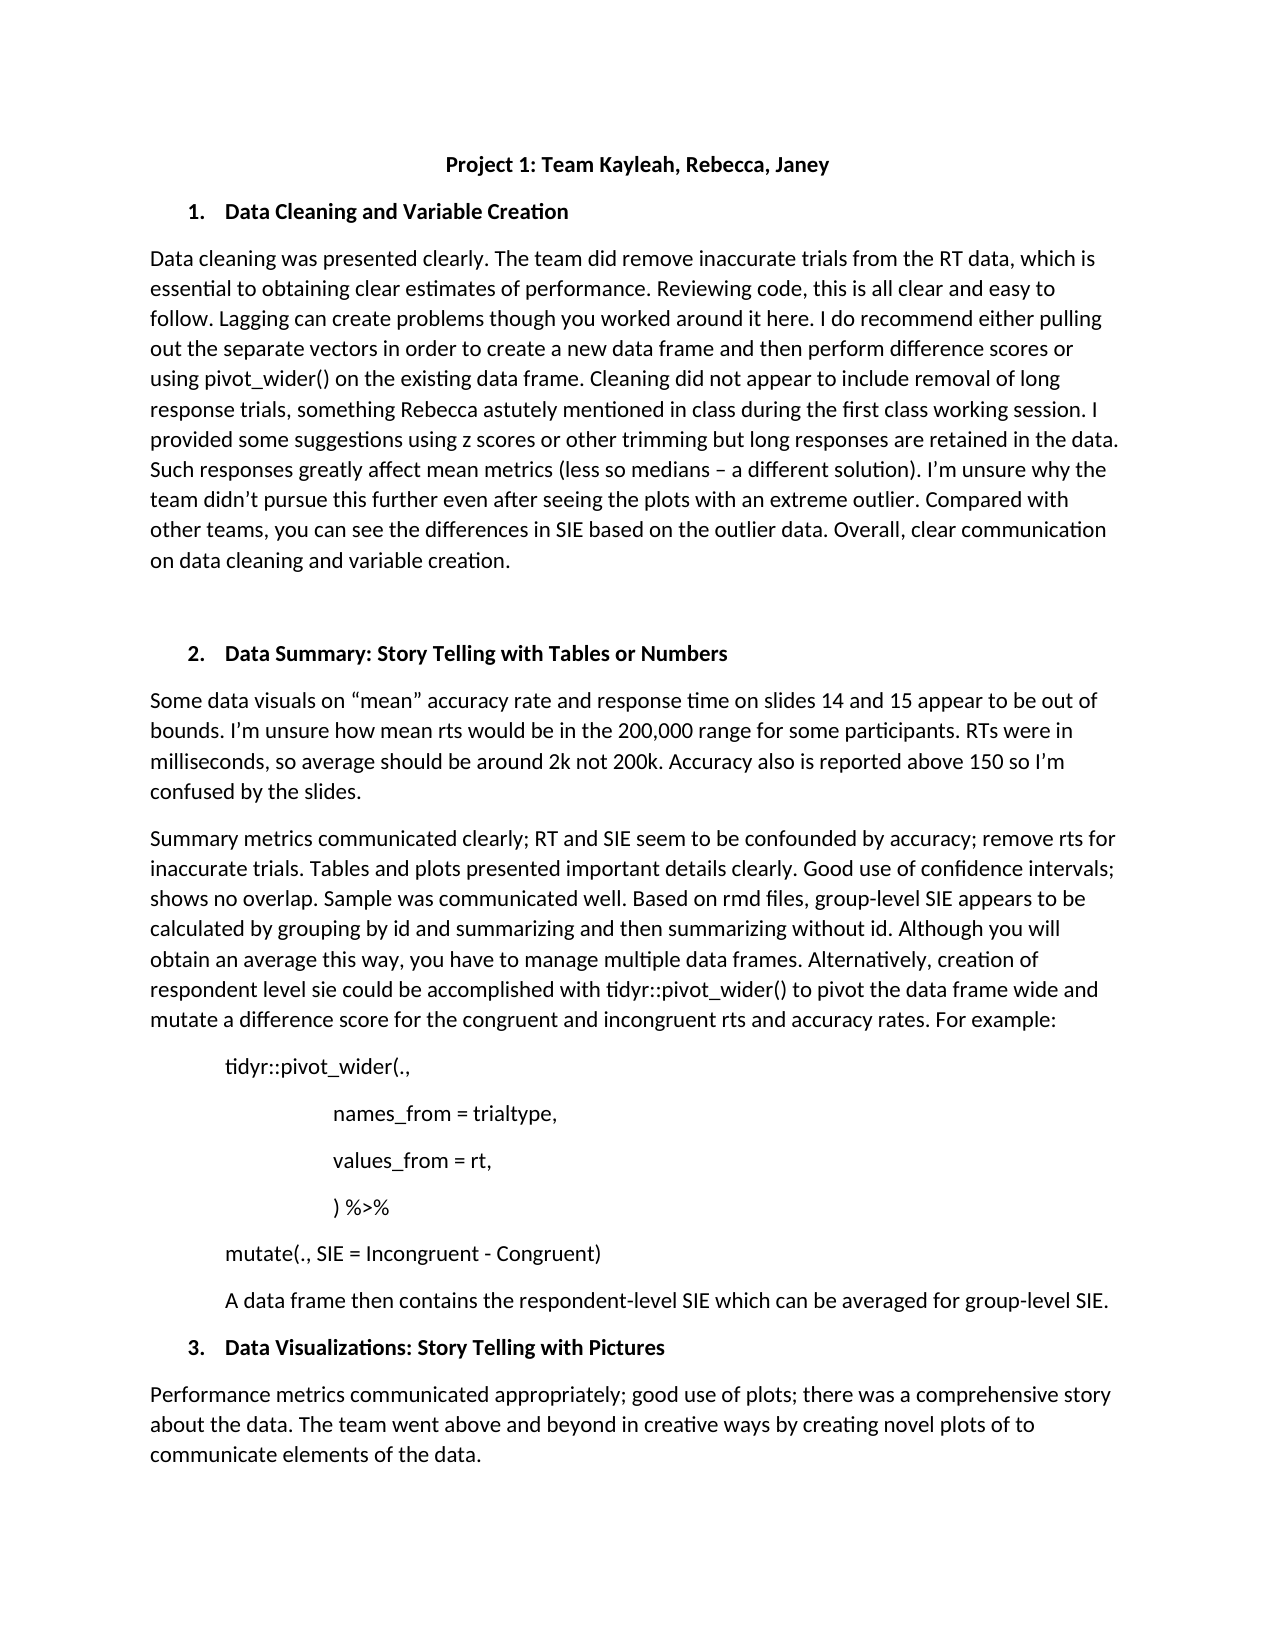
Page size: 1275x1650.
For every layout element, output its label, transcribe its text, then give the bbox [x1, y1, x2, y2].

list Data Cleaning and Variable Creation [187, 197, 1125, 225]
text A data frame then contains the respondent-level SIE which can be averaged for group-level SIE. [150, 1286, 1125, 1314]
text Performance metrics communicated appropriately; good use of plots; there was a comprehensive story about the data. The team went above and beyond in creative ways by creating novel plots of to communicate elements of the data. [150, 1380, 1125, 1469]
text Summary metrics communicated clearly; RT and SIE seem to be confounded by accuracy; remove rts for inaccurate trials. Tables and plots presented important details clearly. Good use of confidence intervals; shows no overlap. Sample was communicated well. Based on rmd files, group-level SIE appears to be calculated by grouping by id and summarizing and then summarizing without id. Although you will obtain an average this way, you have to manage multiple data frames. Alternatively, creation of respondent level sie could be accomplished with tidyr::pivot_wider() to pivot the data frame wide and mutate a difference score for the congruent and incongruent rts and accuracy rates. For example: [150, 824, 1125, 1033]
text Some data visuals on “mean” accuracy rate and response time on slides 14 and 15 appear to be out of bounds. I’m unsure how mean rts would be in the 200,000 range for some participants. RTs were in milliseconds, so average should be around 2k not 200k. Accuracy also is reported above 150 so I’m confused by the slides. [150, 686, 1125, 805]
text names_from = trialtype, [225, 1099, 1125, 1127]
list Data Visualizations: Story Telling with Pictures [187, 1333, 1125, 1361]
text Data cleaning was presented clearly. The team did remove inaccurate trials from the RT data, which is essential to obtaining clear estimates of performance. Reviewing code, this is all clear and easy to follow. Lagging can create problems though you worked around it here. I do recommend either pulling out the separate vectors in order to create a new data frame and then perform difference scores or using pivot_wider() on the existing data frame. Cleaning did not appear to include removal of long response trials, something Rebecca astutely mentioned in class during the first class working session. I provided some suggestions using z scores or other trimming but long responses are retained in the data. Such responses greatly affect mean metrics (less so medians – a different solution). I’m unsure why the team didn’t pursue this further even after seeing the plots with an extreme outlier. Compared with other teams, you can see the differences in SIE based on the outlier data. Overall, clear communication on data cleaning and variable creation. [150, 244, 1125, 574]
text Project 1: Team Kayleah, Rebecca, Janey [150, 150, 1125, 178]
text tidyr::pivot_wider(., [225, 1052, 1125, 1080]
list Data Summary: Story Telling with Tables or Numbers [187, 639, 1125, 668]
text mutate(., SIE = Incongruent - Congruent) [150, 1239, 1125, 1268]
text values_from = rt, [225, 1146, 1125, 1174]
text ) %>% [225, 1193, 1125, 1221]
